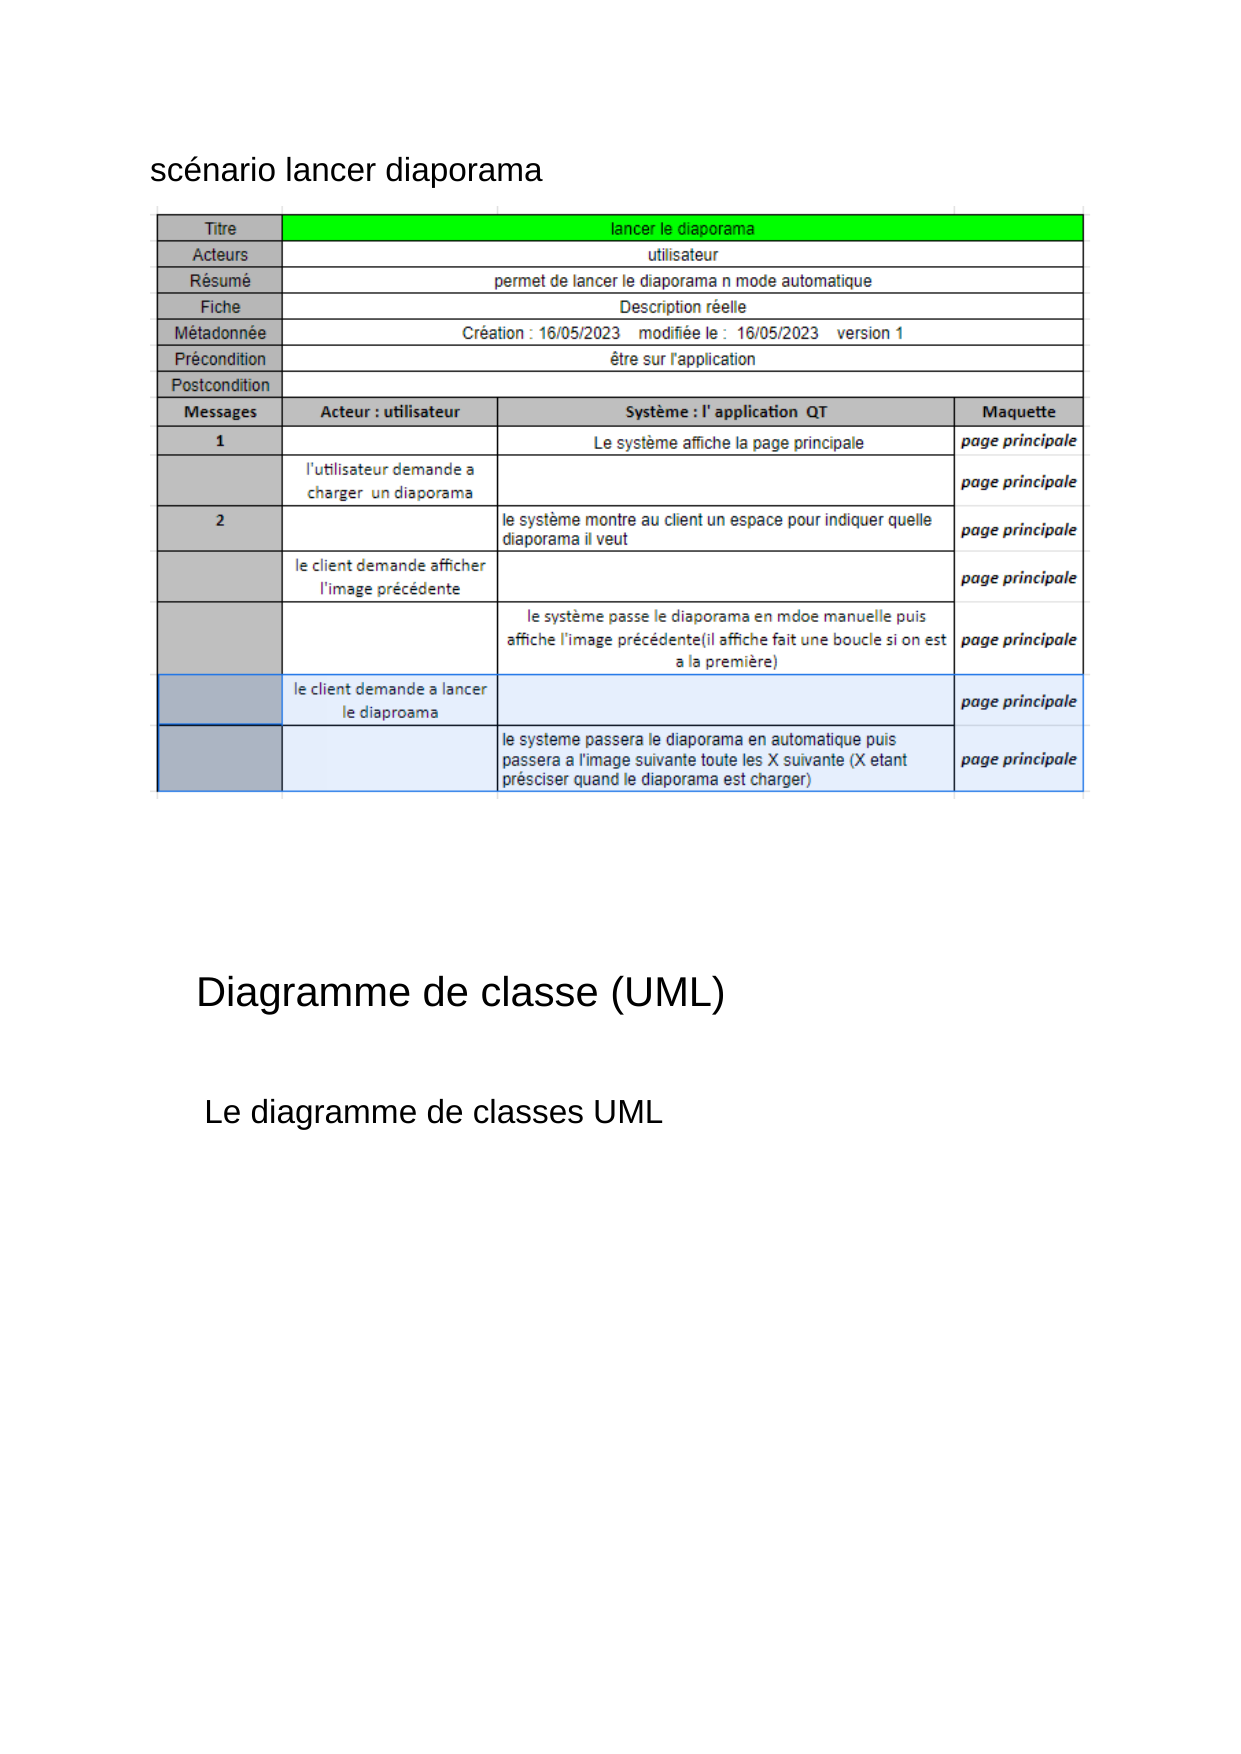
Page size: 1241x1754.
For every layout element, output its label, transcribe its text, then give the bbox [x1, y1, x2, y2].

subtitle Diagramme de classe (UML) [196, 967, 1090, 1015]
picture [150, 206, 1091, 799]
subtitle scénario lancer diaporama [150, 150, 1059, 188]
subtitle Le diagramme de classes UML [204, 1092, 1076, 1131]
